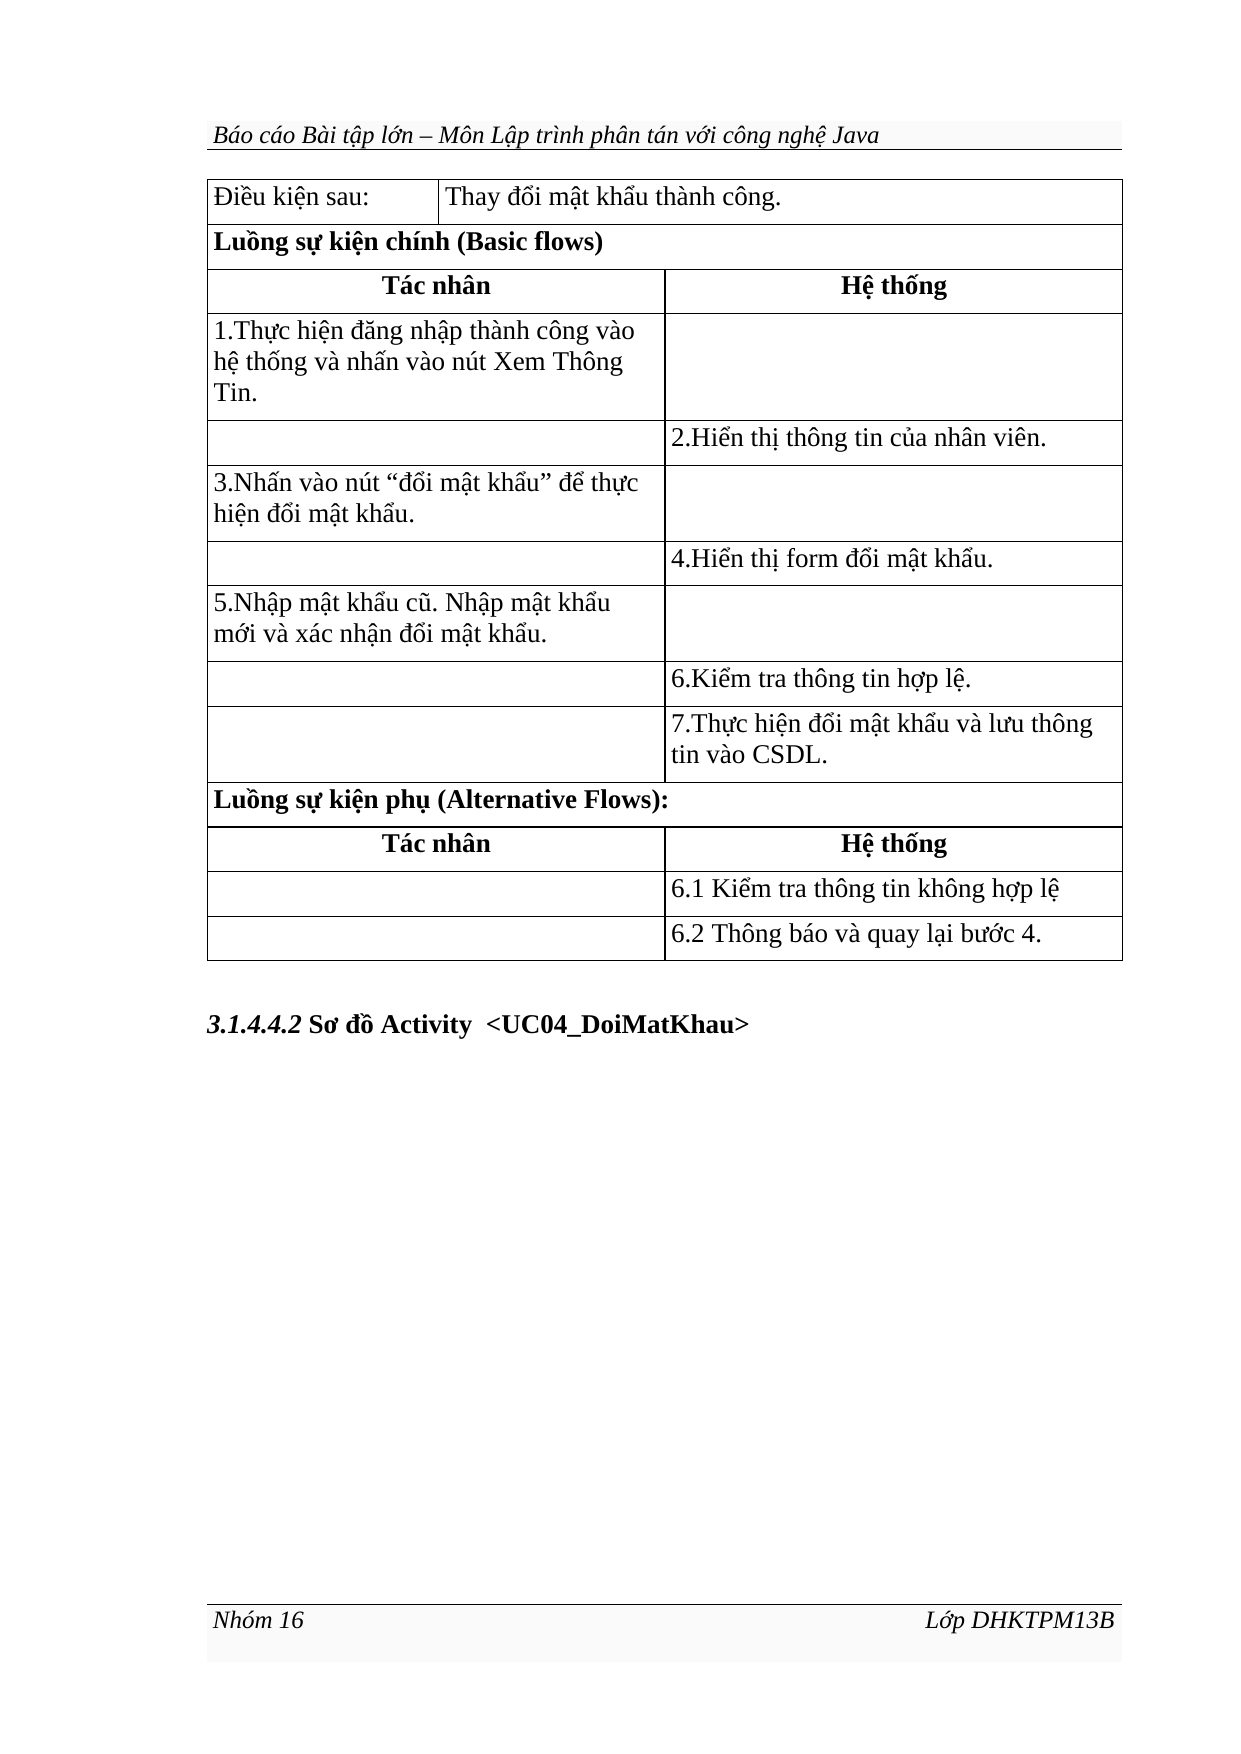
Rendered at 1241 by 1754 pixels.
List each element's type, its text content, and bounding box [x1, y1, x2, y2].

table_cell 5.Nhập mật khẩu cũ. Nhập mật khẩu mới và xác nhận đổi mật khẩu. [208, 586, 664, 661]
table_cell 6.2 Thông báo và quay lại bước 4. [666, 917, 1122, 960]
table_cell 7.Thực hiện đổi mật khẩu và lưu thông tin vào CSDL. [666, 707, 1122, 782]
table_cell Hệ thống [666, 828, 1122, 871]
table_cell [208, 707, 664, 782]
table_cell Luồng sự kiện chính (Basic flows) [208, 225, 1122, 268]
table_cell [208, 421, 664, 465]
table_cell 4.Hiển thị form đổi mật khẩu. [666, 542, 1122, 585]
table_cell Thay đổi mật khẩu thành công. [439, 180, 1122, 224]
table_cell Tác nhân [208, 828, 664, 871]
table_cell [208, 917, 664, 960]
table_cell 6.1 Kiểm tra thông tin không hợp lệ [666, 872, 1122, 916]
table_cell 1.Thực hiện đăng nhập thành công vào hệ thống và nhấn vào nút Xem Thông Tin. [208, 314, 664, 420]
table_cell Điều kiện sau: [208, 180, 438, 224]
table_cell [666, 586, 1122, 661]
table_cell Hệ thống [666, 270, 1122, 313]
table_cell Tác nhân [208, 270, 664, 313]
table_cell Luồng sự kiện phụ (Alternative Flows): [208, 783, 1122, 826]
table_cell [208, 872, 664, 916]
table_cell [666, 466, 1122, 541]
table_cell 2.Hiển thị thông tin của nhân viên. [666, 421, 1122, 465]
table_cell 3.Nhấn vào nút “đổi mật khẩu” để thực hiện đổi mật khẩu. [208, 466, 664, 541]
table_cell 6.Kiểm tra thông tin hợp lệ. [666, 662, 1122, 706]
table_cell [666, 314, 1122, 420]
table_cell [208, 542, 664, 585]
text 3.1.4.4.2 Sơ đồ Activity <UC04_DoiMatKhau> [207, 1008, 1122, 1039]
table_cell [208, 662, 664, 706]
